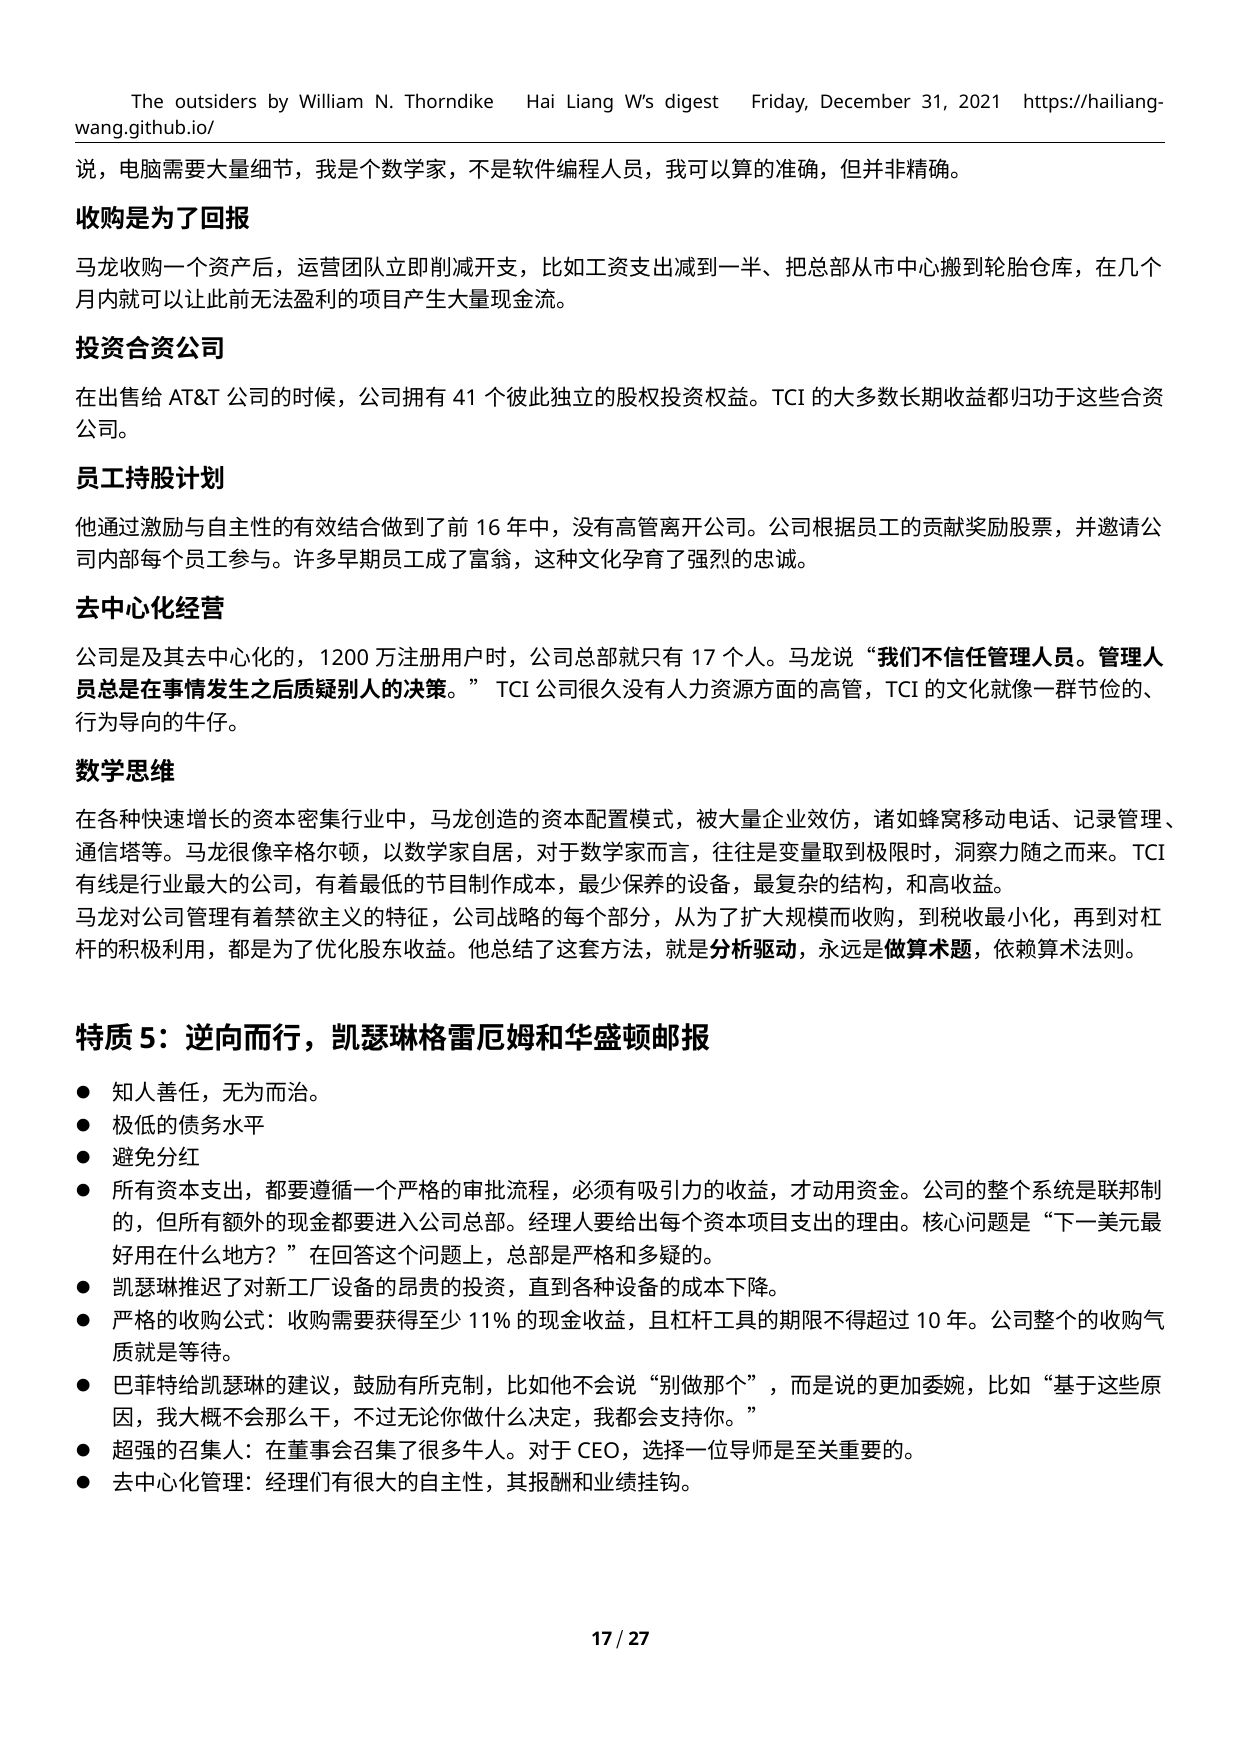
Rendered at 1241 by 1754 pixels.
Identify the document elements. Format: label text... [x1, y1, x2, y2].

list 避免分红 [75, 1140, 1165, 1172]
list 严格的收购公式：收购需要获得至少 11% 的现金收益，且杠杆工具的期限不得超过 10 年。公司整个的收购气质就是等待。 [75, 1302, 1165, 1367]
subtitle 收购是为了回报 [75, 184, 1165, 249]
list 去中心化管理：经理们有很大的自主性，其报酬和业绩挂钩。 [75, 1465, 1165, 1497]
list 知人善任，无为而治。 [75, 1075, 1165, 1107]
list 极低的债务水平 [75, 1107, 1165, 1140]
text 公司是及其去中心化的，1200 万注册用户时，公司总部就只有 17 个人。马龙说“我们不信任管理人员。管理人员总是在事情发生之后质疑别人的决策。” TCI 公司很久没有人力资源方面的高管，TCI 的文化就像一群节俭的、行为导向的牛仔。 [75, 639, 1165, 737]
subtitle 数学思维 [75, 737, 1165, 802]
text 马龙对公司管理有着禁欲主义的特征，公司战略的每个部分，从为了扩大规模而收购，到税收最小化，再到对杠杆的积极利用，都是为了优化股东收益。他总结了这套方法，就是分析驱动，永远是做算术题，依赖算术法则。 [75, 899, 1165, 964]
subtitle 特质5：逆向而行，凯瑟琳格雷厄姆和华盛顿邮报 [75, 1003, 1165, 1068]
list 所有资本支出，都要遵循一个严格的审批流程，必须有吸引力的收益，才动用资金。公司的整个系统是联邦制的，但所有额外的现金都要进入公司总部。经理人要给出每个资本项目支出的理由。核心问题是“下一美元最好用在什么地方？”在回答这个问题上，总部是严格和多疑的。 [75, 1172, 1165, 1270]
list 凯瑟琳推迟了对新工厂设备的昂贵的投资，直到各种设备的成本下降。 [75, 1270, 1165, 1302]
text 马龙收购一个资产后，运营团队立即削减开支，比如工资支出减到一半、把总部从市中心搬到轮胎仓库，在几个月内就可以让此前无法盈利的项目产生大量现金流。 [75, 249, 1165, 314]
list 巴菲特给凯瑟琳的建议，鼓励有所克制，比如他不会说“别做那个”，而是说的更加委婉，比如“基于这些原因，我大概不会那么干，不过无论你做什么决定，我都会支持你。” [75, 1367, 1165, 1432]
subtitle 投资合资公司 [75, 314, 1165, 379]
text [75, 152, 1165, 184]
text 他通过激励与自主性的有效结合做到了前 16 年中，没有高管离开公司。公司根据员工的贡献奖励股票，并邀请公司内部每个员工参与。许多早期员工成了富翁，这种文化孕育了强烈的忠诚。 [75, 509, 1165, 574]
text 在出售给 AT&T 公司的时候，公司拥有 41 个彼此独立的股权投资权益。TCI 的大多数长期收益都归功于这些合资公司。 [75, 379, 1165, 444]
subtitle 去中心化经营 [75, 574, 1165, 639]
text 在各种快速增长的资本密集行业中，马龙创造的资本配置模式，被大量企业效仿，诸如蜂窝移动电话、记录管理、通信塔等。马龙很像辛格尔顿，以数学家自居，对于数学家而言，往往是变量取到极限时，洞察力随之而来。TCI 有线是行业最大的公司，有着最低的节目制作成本，最少保养的设备，最复杂的结构，和高收益。 [75, 802, 1165, 899]
list 超强的召集人：在董事会召集了很多牛人。对于 CEO，选择一位导师是至关重要的。 [75, 1432, 1165, 1465]
subtitle 员工持股计划 [75, 444, 1165, 509]
